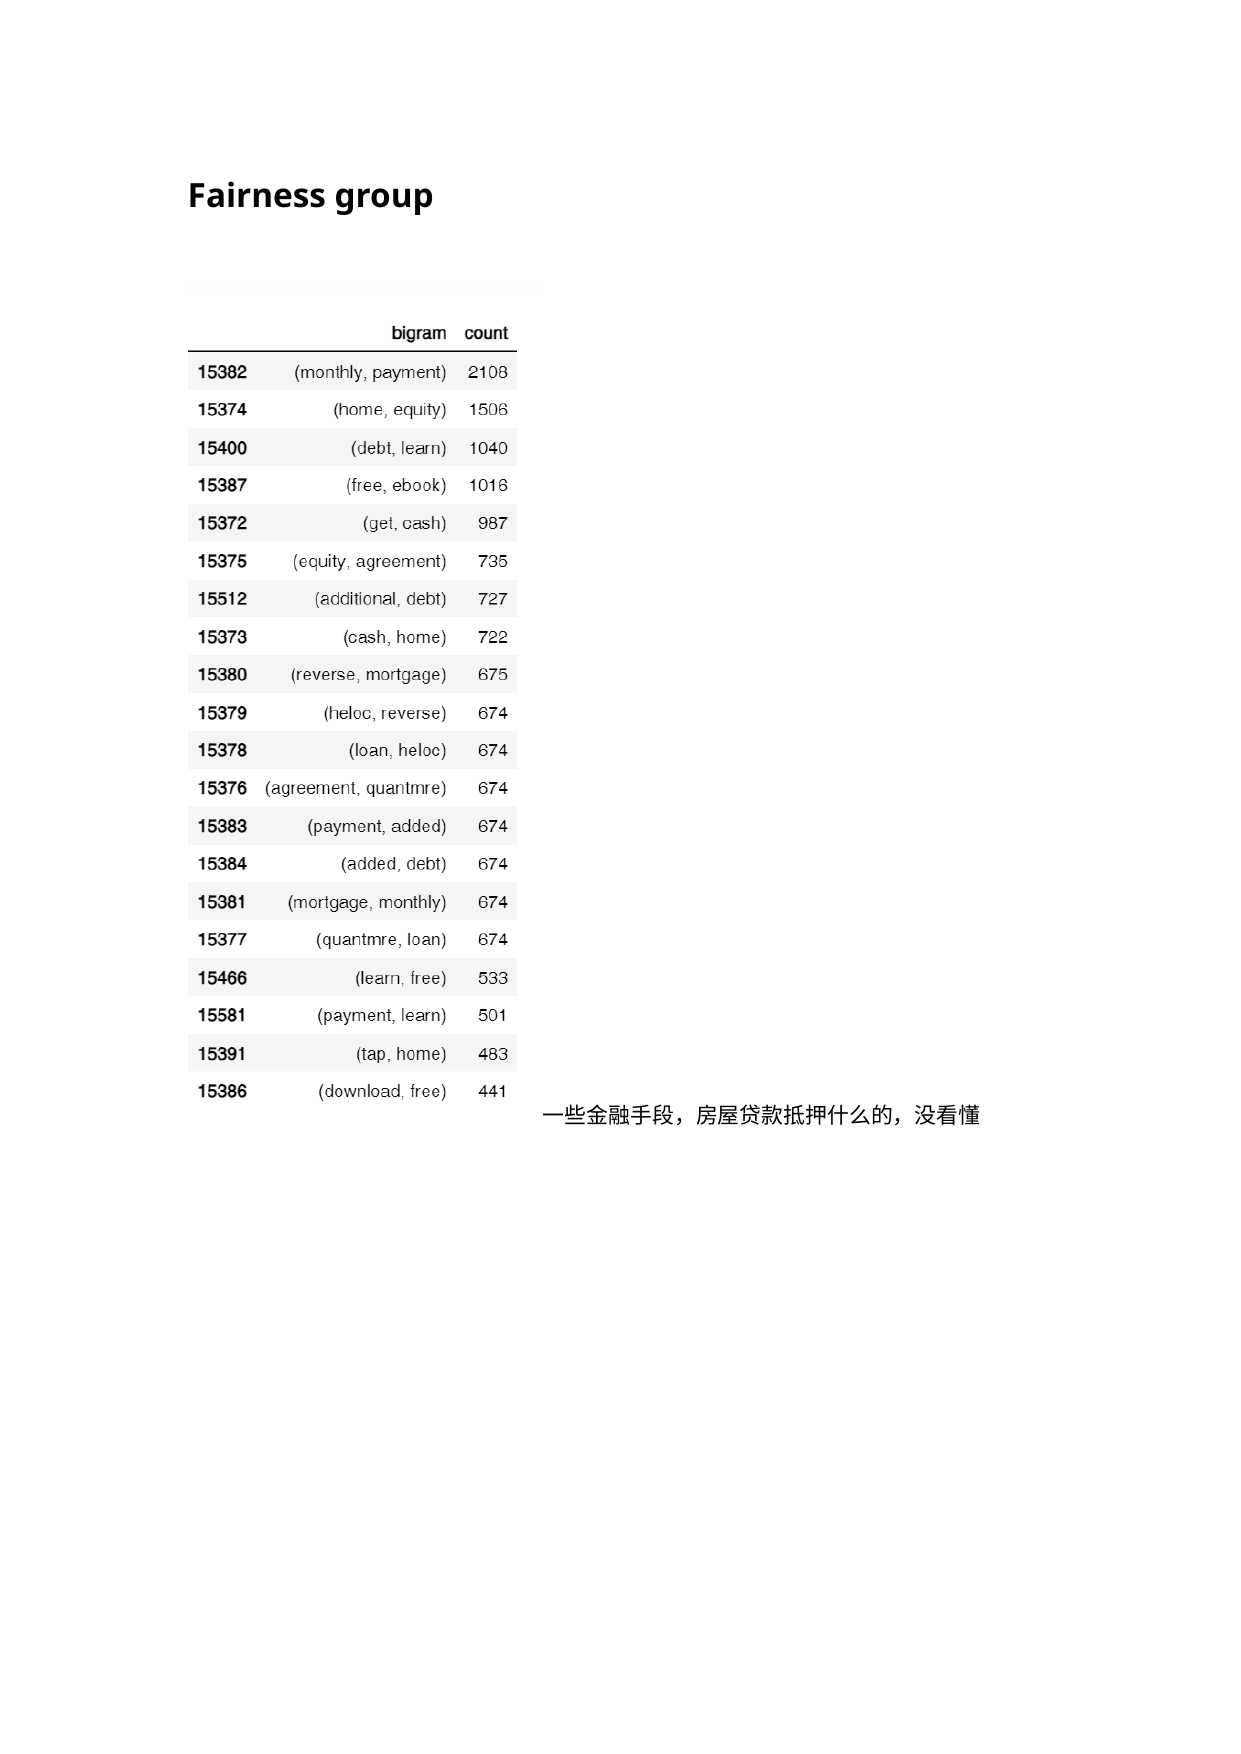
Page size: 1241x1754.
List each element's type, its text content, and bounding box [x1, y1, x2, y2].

picture [187, 287, 543, 1124]
subtitle Fairness group [187, 162, 1053, 227]
